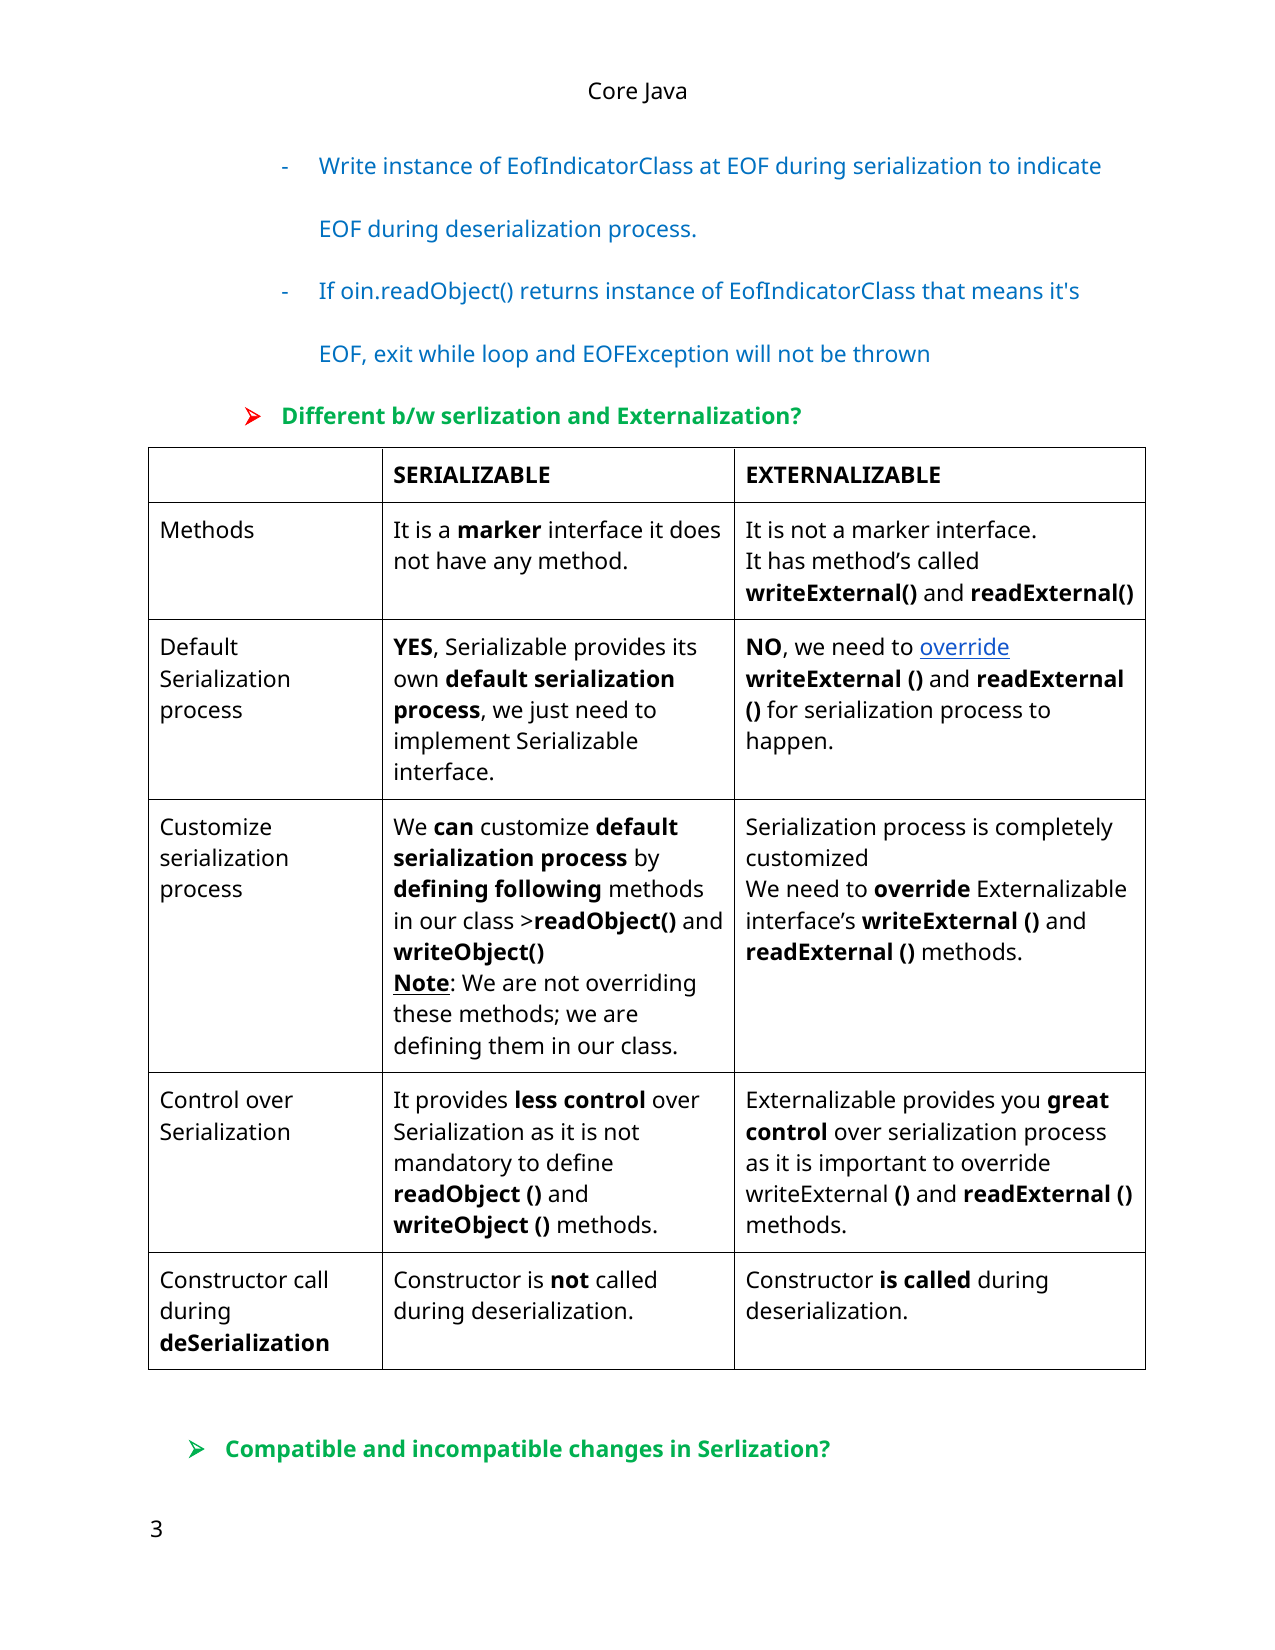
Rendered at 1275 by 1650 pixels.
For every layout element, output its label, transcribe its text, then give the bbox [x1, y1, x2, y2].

table_cell It is a marker interface it does not have any method. [383, 503, 734, 619]
table_cell YES, Serializable provides its own default serialization process, we just need to implement Serializable interface. [383, 620, 734, 798]
list Compatible and incompatible changes in Serlization? [187, 1433, 1125, 1464]
table_cell NO, we need to override writeExternal () and readExternal () for serialization process to happen. [735, 620, 1145, 798]
table_cell We can customize default serialization process by defining following methods in our class >readObject() and writeObject() Note: We are not overriding these methods; we are defining them in our class. [383, 800, 734, 1072]
table_header SERIALIZABLE [383, 448, 734, 502]
table_cell Methods [149, 503, 382, 619]
table_header EXTERNALIZABLE [735, 448, 1145, 502]
table_header [149, 448, 382, 502]
list If oin.readObject() returns instance of EofIndicatorClass that means it's EOF, exit while loop and EOFException will not be thrown [281, 275, 1125, 369]
table_cell It provides less control over Serialization as it is not mandatory to define readObject () and writeObject () methods. [383, 1073, 734, 1252]
table_cell Serialization process is completely customized We need to override Externalizable interface’s writeExternal () and readExternal () methods. [735, 800, 1145, 1072]
table_cell Constructor is called during deserialization. [735, 1253, 1145, 1369]
table_cell Externalizable provides you great control over serialization process as it is important to override writeExternal () and readExternal () methods. [735, 1073, 1145, 1252]
table_cell It is not a marker interface. It has method’s called writeExternal() and readExternal() [735, 503, 1145, 619]
list Different b/w serlization and Externalization? [244, 400, 1125, 431]
table_cell Customize serialization process [149, 800, 382, 1072]
table_cell Control over Serialization [149, 1073, 382, 1252]
table_cell Default Serialization process [149, 620, 382, 798]
table_cell Constructor call during deSerialization [149, 1253, 382, 1369]
list Write instance of EofIndicatorClass at EOF during serialization to indicate EOF during deserialization process. [281, 150, 1125, 244]
table_cell Constructor is not called during deserialization. [383, 1253, 734, 1369]
